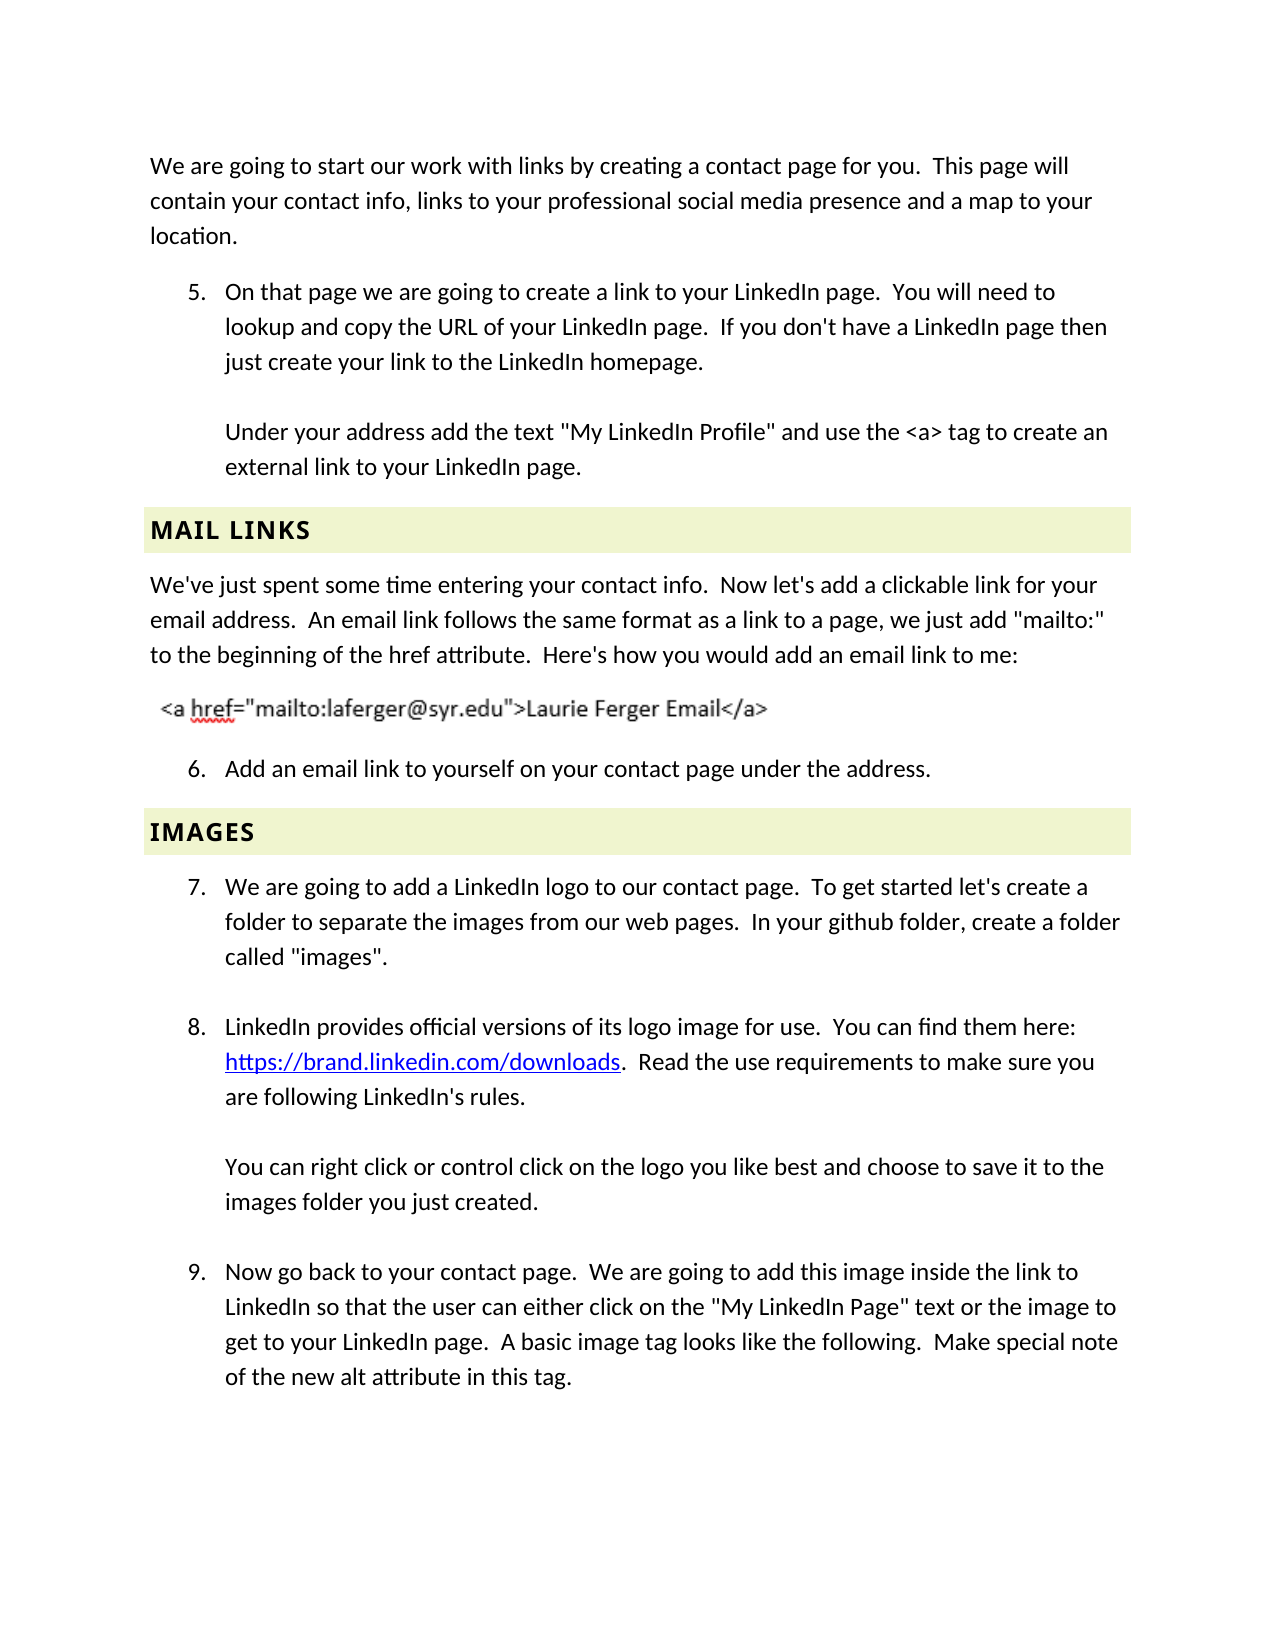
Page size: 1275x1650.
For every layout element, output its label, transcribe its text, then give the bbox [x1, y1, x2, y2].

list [187, 1256, 1125, 1426]
list On that page we are going to create a link to your LinkedIn page. You will need to lookup and copy the URL of your LinkedIn page. If you don't have a LinkedIn page then just create your link to the LinkedIn homepage. Under your address add the text "My LinkedIn Profile" and use the <a> tag to create an external link to your LinkedIn page. [187, 276, 1125, 481]
text We are going to start our work with links by creating a contact page for you. This page will contain your contact info, links to your professional social media presence and a map to your location. [150, 150, 1125, 251]
subtitle Images [150, 815, 1125, 849]
list LinkedIn provides official versions of its logo image for use. You can find them here: https://brand.linkedin.com/downloads. Read the use requirements to make sure you are following LinkedIn's rules. You can right click or control click on the logo you like best and choose to save it to the images folder you just created. [187, 1011, 1125, 1251]
list We are going to add a LinkedIn logo to our contact page. To get started let's create a folder to separate the images from our web pages. In your github folder, create a folder called "images". [187, 871, 1125, 1006]
text We've just spent some time entering your contact info. Now let's add a clickable link for your email address. An email link follows the same format as a link to a page, we just add "mailto:" to the beginning of the href attribute. Here's how you would add an email link to me: [150, 569, 1125, 669]
list Add an email link to yourself on your contact page under the address. [187, 753, 1125, 783]
picture [150, 694, 772, 728]
subtitle Mail Links [150, 513, 1125, 547]
